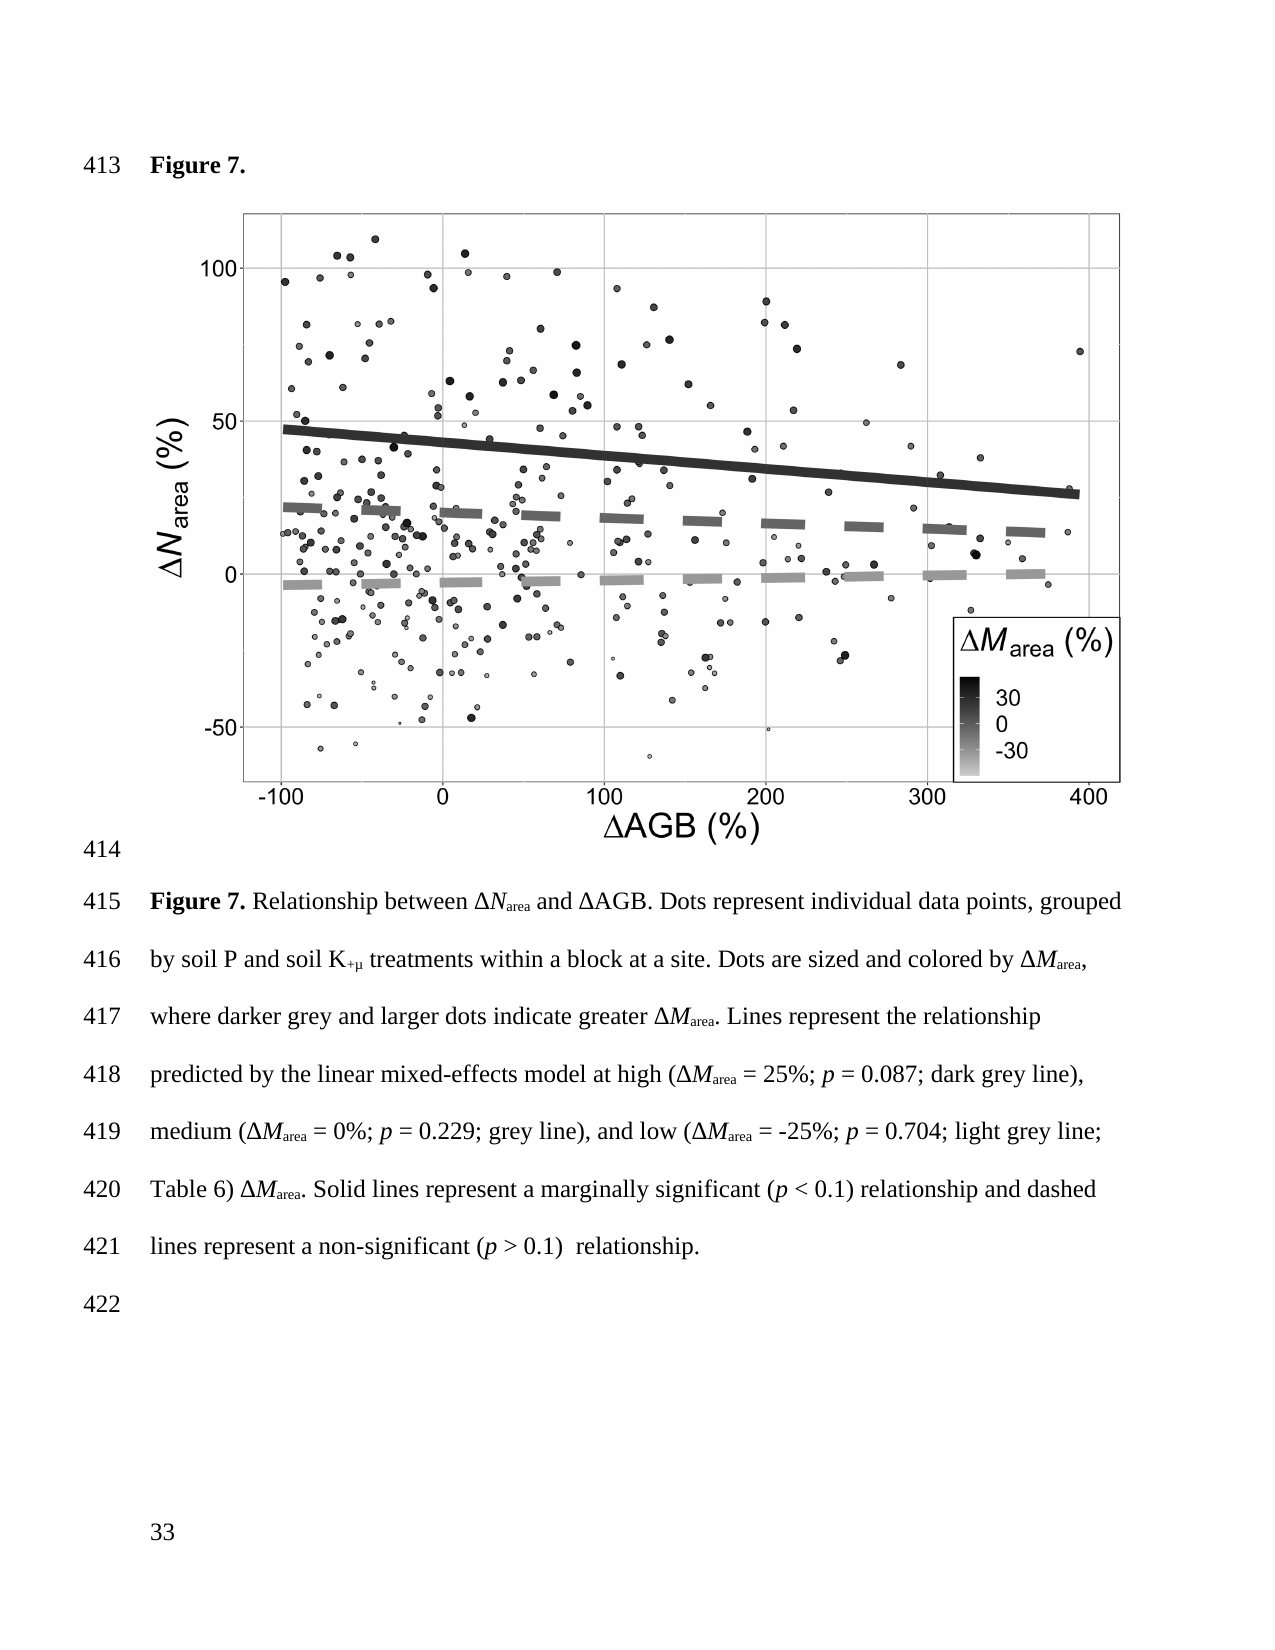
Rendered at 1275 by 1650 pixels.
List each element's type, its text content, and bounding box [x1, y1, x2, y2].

picture [150, 207, 1125, 858]
text Figure 7. Relationship between ∆Narea and ∆AGB. Dots represent individual data points, grouped by soil P and soil K+µ treatments within a block at a site. Dots are sized and colored by ∆Marea, where darker grey and larger dots indicate greater ∆Marea. Lines represent the relationship predicted by the linear mixed-effects model at high (∆Marea = 25%; p = 0.087; dark grey line), medium (∆Marea = 0%; p = 0.229; grey line), and low (∆Marea = -25%; p = 0.704; light grey line; Table 6) ∆Marea. Solid lines represent a marginally significant (p < 0.1) relationship and dashed lines represent a non-significant (p > 0.1) relationship. [150, 886, 1125, 1260]
text Figure 7. [150, 150, 1125, 179]
